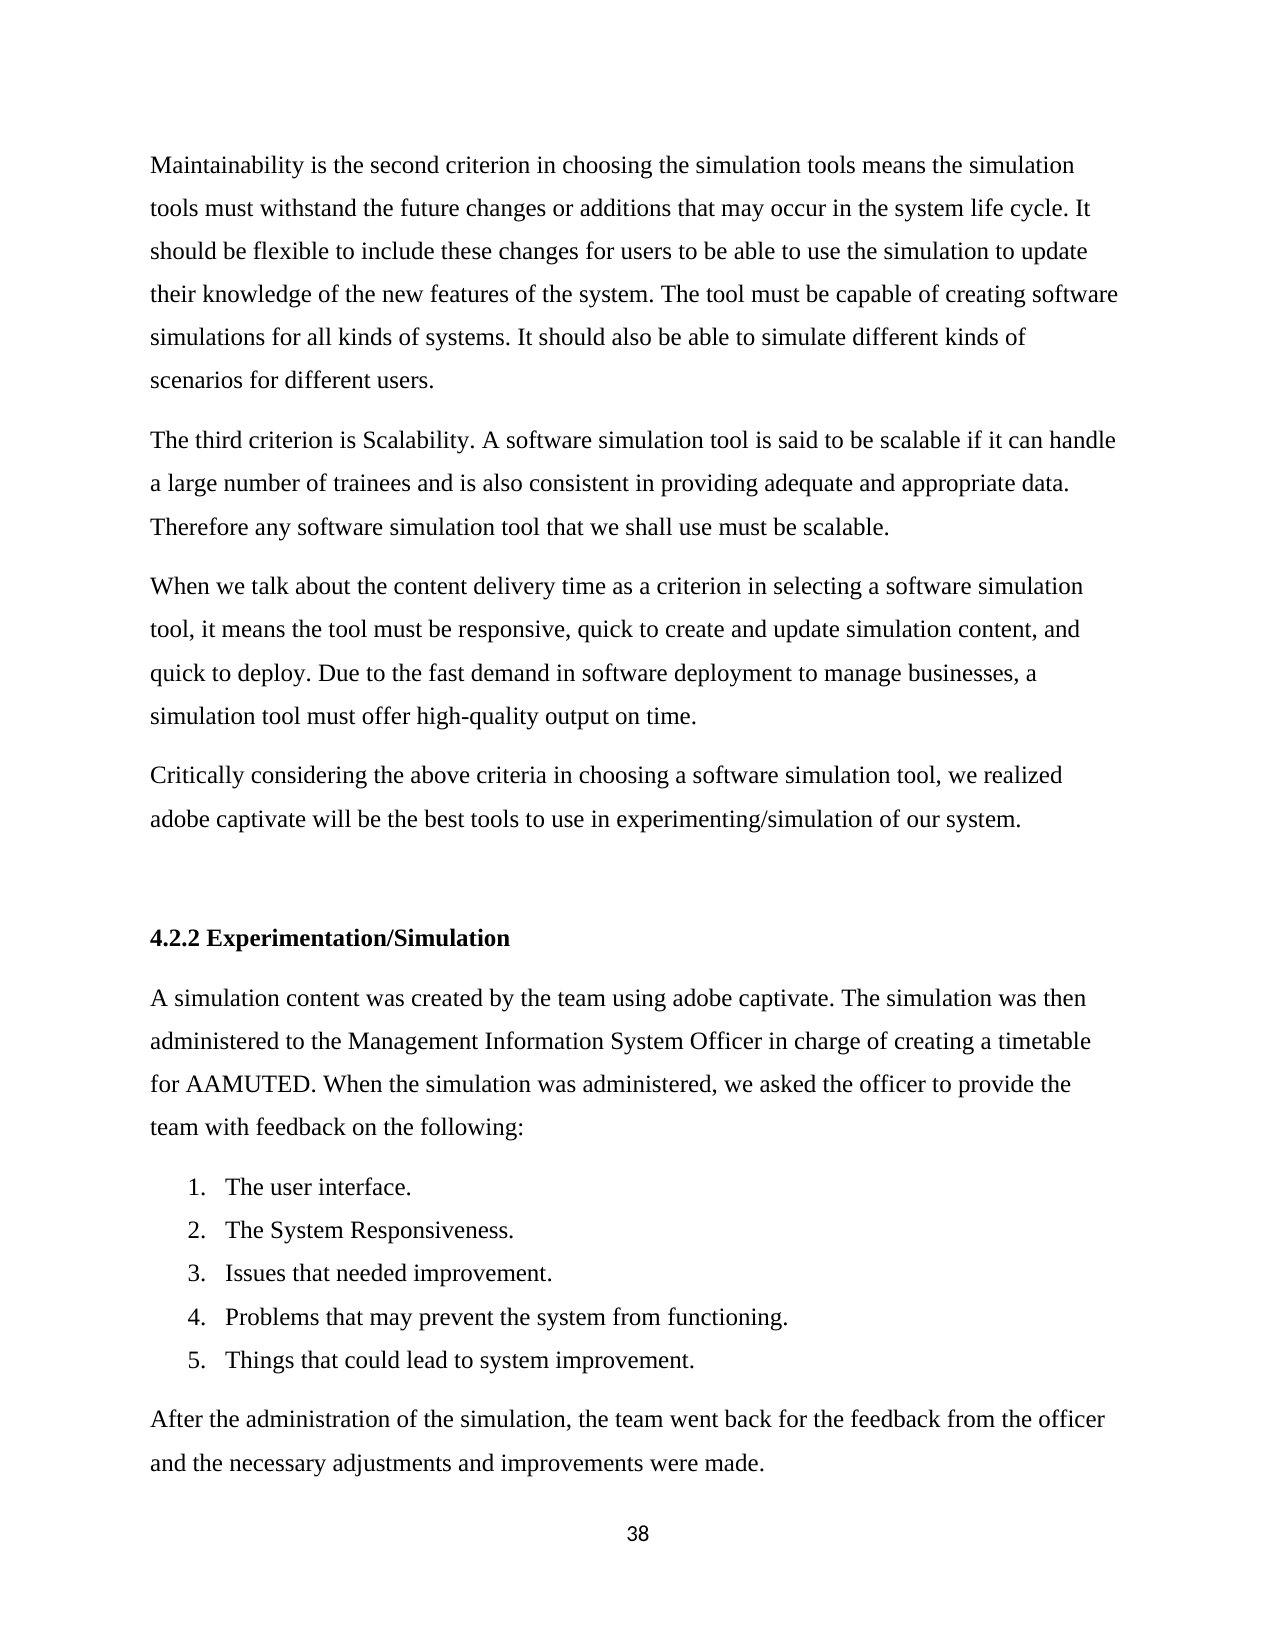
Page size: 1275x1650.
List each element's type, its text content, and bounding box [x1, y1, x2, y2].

text 4.2.2 Experimentation/Simulation [150, 923, 1125, 952]
list The System Responsiveness. [187, 1215, 1125, 1244]
text When we talk about the content delivery time as a criterion in selecting a software simulation tool, it means the tool must be responsive, quick to create and update simulation content, and quick to deploy. Due to the fast demand in software deployment to manage businesses, a simulation tool must offer high-quality output on time. [150, 571, 1125, 729]
text A simulation content was created by the team using adobe captivate. The simulation was then administered to the Management Information System Officer in charge of creating a timetable for AAMUTED. When the simulation was administered, we asked the officer to provide the team with feedback on the following: [150, 983, 1125, 1141]
list Problems that may prevent the system from functioning. [187, 1302, 1125, 1330]
text After the administration of the simulation, the team went back for the feedback from the officer and the necessary adjustments and improvements were made. [150, 1404, 1125, 1476]
text The third criterion is Scalability. A software simulation tool is said to be scalable if it can handle a large number of trainees and is also consistent in providing adequate and appropriate data. Therefore any software simulation tool that we shall use must be scalable. [150, 425, 1125, 540]
text Critically considering the above criteria in choosing a software simulation tool, we realized adobe captivate will be the best tools to use in experimenting/simulation of our system. [150, 761, 1125, 832]
list The user interface. [187, 1172, 1125, 1201]
list Things that could lead to system improvement. [187, 1345, 1125, 1373]
text Maintainability is the second criterion in choosing the simulation tools means the simulation tools must withstand the future changes or additions that may occur in the system life cycle. It should be flexible to include these changes for users to be able to use the simulation to update their knowledge of the new features of the system. The tool must be capable of creating software simulations for all kinds of systems. It should also be able to simulate different kinds of scenarios for different users. [150, 150, 1125, 394]
list Issues that needed improvement. [187, 1258, 1125, 1287]
